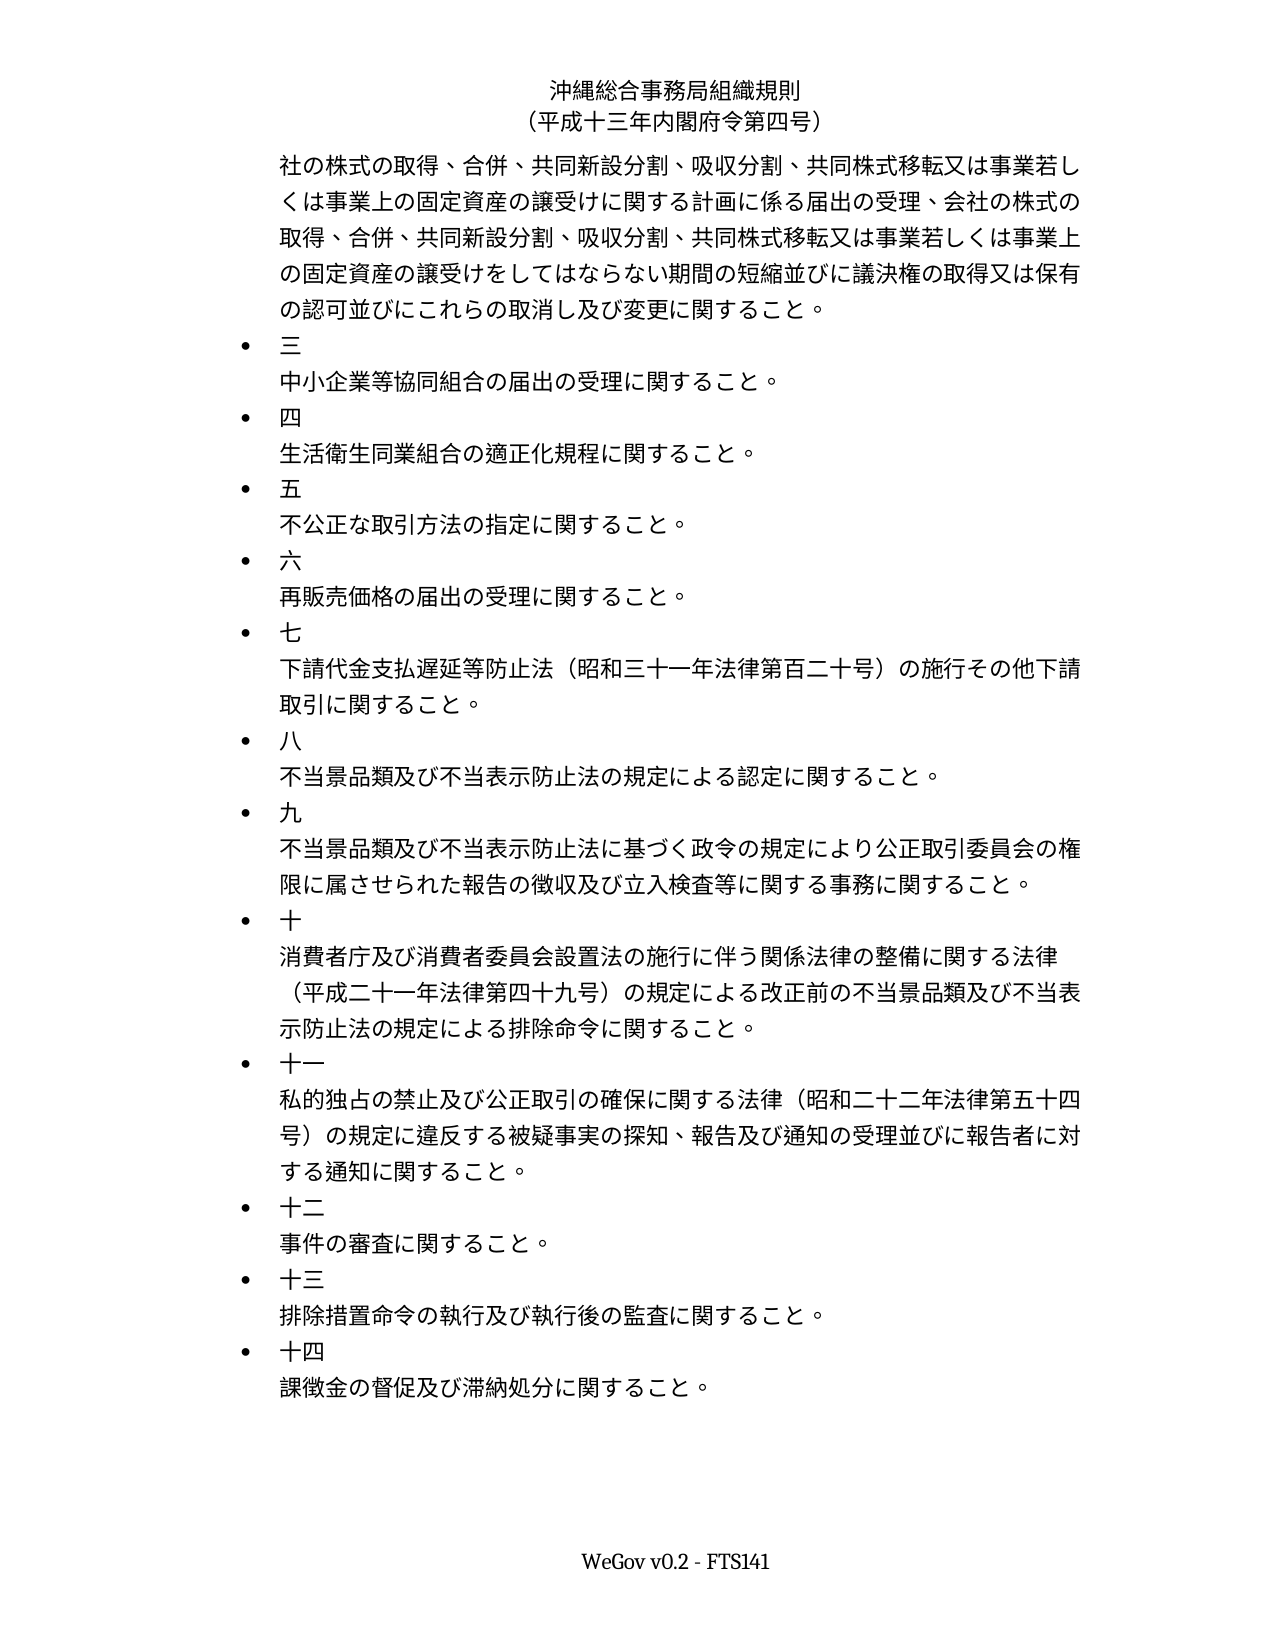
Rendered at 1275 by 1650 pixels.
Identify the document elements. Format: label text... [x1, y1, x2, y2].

list 十二 事件の審査に関すること。 [242, 1192, 1087, 1259]
list 九 不当景品類及び不当表示防止法に基づく政令の規定により公正取引委員会の権限に属させられた報告の徴収及び立入検査等に関する事務に関すること。 [242, 797, 1087, 900]
list 八 不当景品類及び不当表示防止法の規定による認定に関すること。 [242, 725, 1087, 792]
list 十三 排除措置命令の執行及び執行後の監査に関すること。 [242, 1264, 1087, 1331]
list 十四 課徴金の督促及び滞納処分に関すること。 [242, 1336, 1087, 1403]
list 五 不公正な取引方法の指定に関すること。 [242, 473, 1087, 541]
list 四 生活衛生同業組合の適正化規程に関すること。 [242, 402, 1087, 469]
list 七 下請代金支払遅延等防止法（昭和三十一年法律第百二十号）の施行その他下請取引に関すること。 [242, 617, 1087, 720]
list 六 再販売価格の届出の受理に関すること。 [242, 545, 1087, 612]
list 三 中小企業等協同組合の届出の受理に関すること。 [242, 330, 1087, 397]
list 十 消費者庁及び消費者委員会設置法の施行に伴う関係法律の整備に関する法律（平成二十一年法律第四十九号）の規定による改正前の不当景品類及び不当表示防止法の規定による排除命令に関すること。 [242, 905, 1087, 1044]
list 十一 私的独占の禁止及び公正取引の確保に関する法律（昭和二十二年法律第五十四号）の規定に違反する被疑事実の探知、報告及び通知の受理並びに報告者に対する通知に関すること。 [242, 1048, 1087, 1187]
